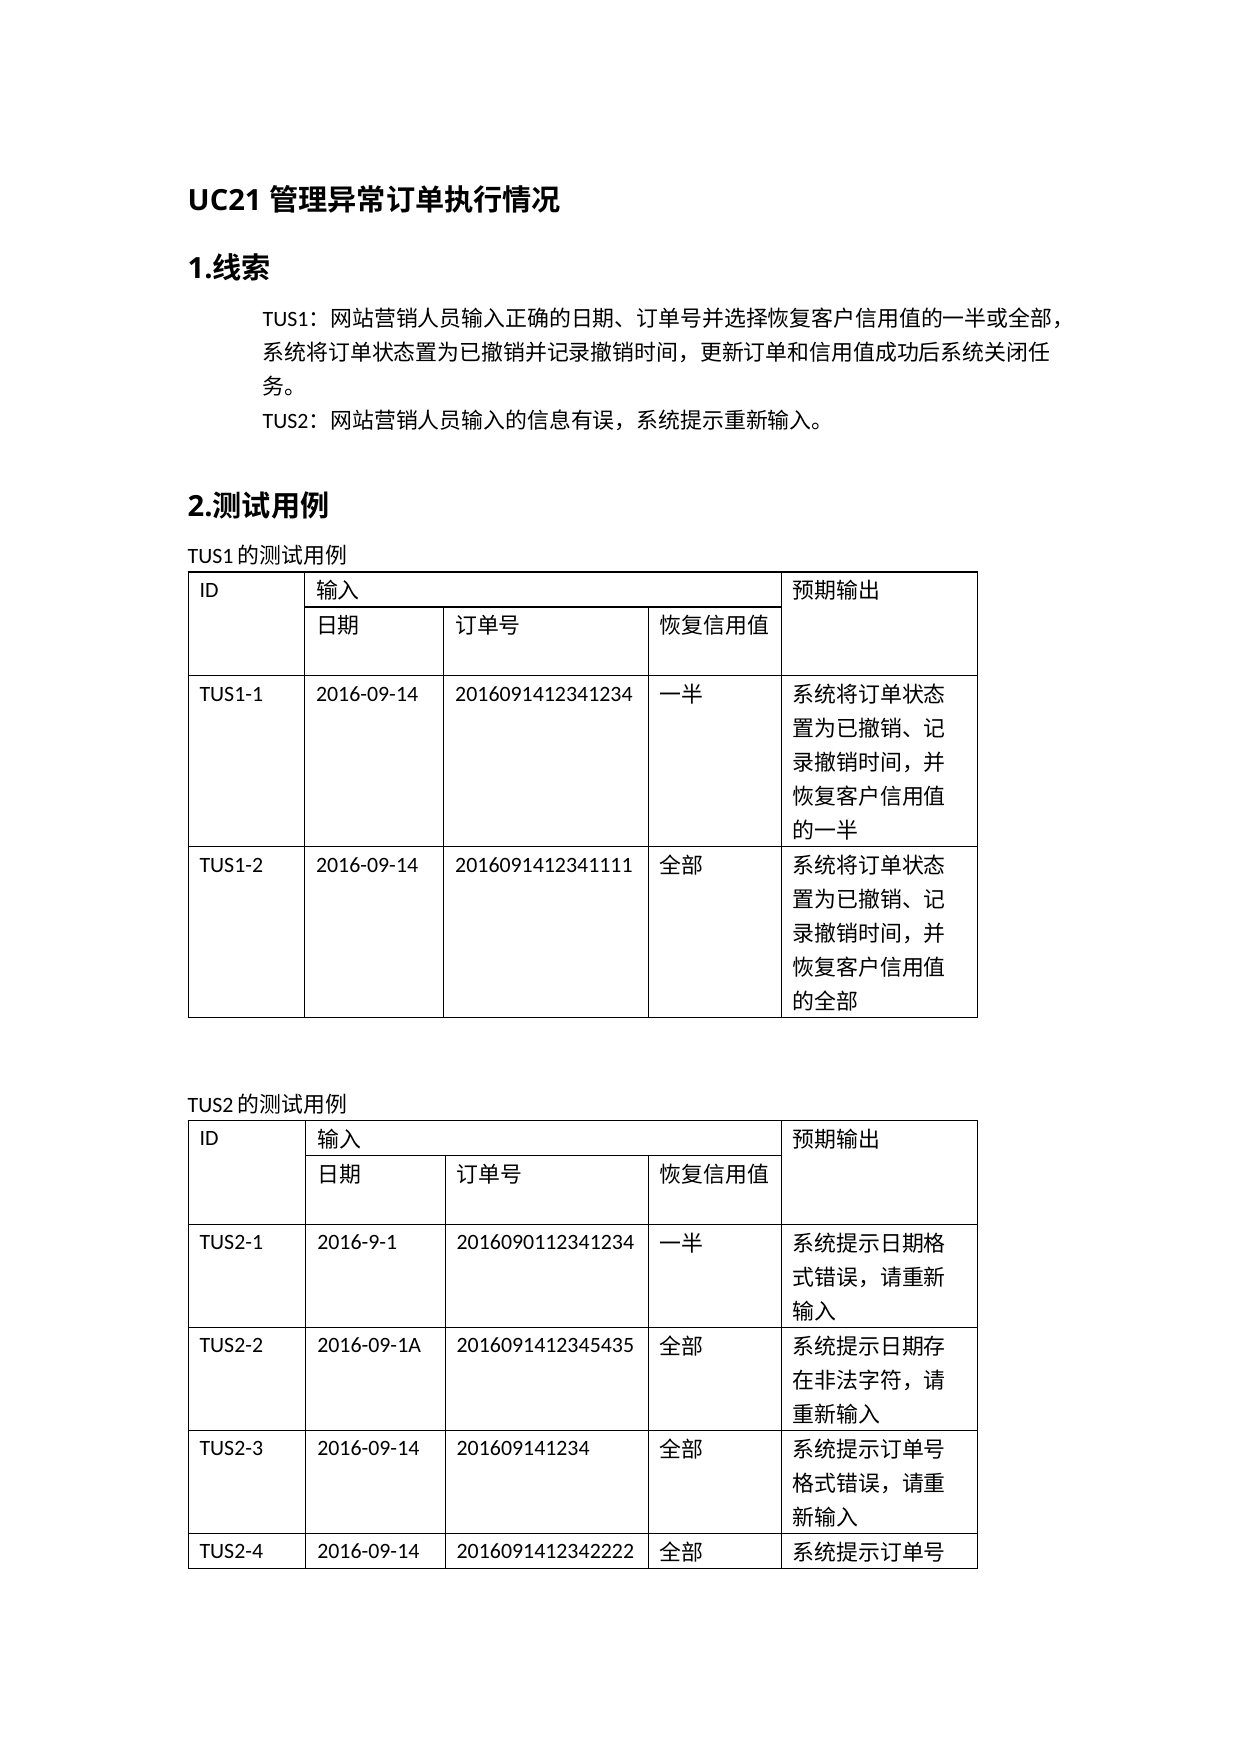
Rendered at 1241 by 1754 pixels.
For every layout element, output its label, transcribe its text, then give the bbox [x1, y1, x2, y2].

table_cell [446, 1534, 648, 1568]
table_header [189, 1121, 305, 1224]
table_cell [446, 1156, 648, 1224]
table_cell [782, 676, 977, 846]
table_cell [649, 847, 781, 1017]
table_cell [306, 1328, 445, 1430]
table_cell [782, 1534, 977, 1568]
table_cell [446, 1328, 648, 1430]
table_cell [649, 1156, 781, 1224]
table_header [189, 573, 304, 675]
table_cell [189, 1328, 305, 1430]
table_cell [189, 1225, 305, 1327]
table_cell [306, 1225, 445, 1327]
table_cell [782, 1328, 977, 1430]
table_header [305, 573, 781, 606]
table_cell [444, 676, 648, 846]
subtitle UC21 管理异常订单执行情况 [187, 164, 1053, 232]
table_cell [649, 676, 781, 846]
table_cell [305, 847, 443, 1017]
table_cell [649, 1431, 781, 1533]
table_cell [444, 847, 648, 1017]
subtitle 2.测试用例 [187, 469, 1053, 537]
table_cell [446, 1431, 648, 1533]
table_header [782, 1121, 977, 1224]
subtitle 1.线索 [187, 232, 1053, 300]
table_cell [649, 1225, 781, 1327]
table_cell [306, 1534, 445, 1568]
text TUS2：网站营销人员输入的信息有误，系统提示重新输入。 [262, 402, 1053, 436]
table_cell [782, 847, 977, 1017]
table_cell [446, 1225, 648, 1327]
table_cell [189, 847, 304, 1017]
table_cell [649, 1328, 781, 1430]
text TUS1：网站营销人员输入正确的日期、订单号并选择恢复客户信用值的一半或全部，系统将订单状态置为已撤销并记录撤销时间，更新订单和信用值成功后系统关闭任务。 [262, 300, 1053, 402]
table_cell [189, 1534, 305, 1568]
text TUS2的测试用例 [187, 1086, 1053, 1120]
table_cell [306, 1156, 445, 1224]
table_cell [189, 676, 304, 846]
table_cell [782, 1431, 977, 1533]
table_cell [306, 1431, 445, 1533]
text TUS1的测试用例 [187, 537, 1053, 571]
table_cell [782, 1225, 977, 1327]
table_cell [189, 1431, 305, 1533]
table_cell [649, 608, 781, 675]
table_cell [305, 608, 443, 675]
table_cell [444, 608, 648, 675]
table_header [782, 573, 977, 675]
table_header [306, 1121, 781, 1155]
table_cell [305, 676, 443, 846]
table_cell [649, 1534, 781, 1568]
